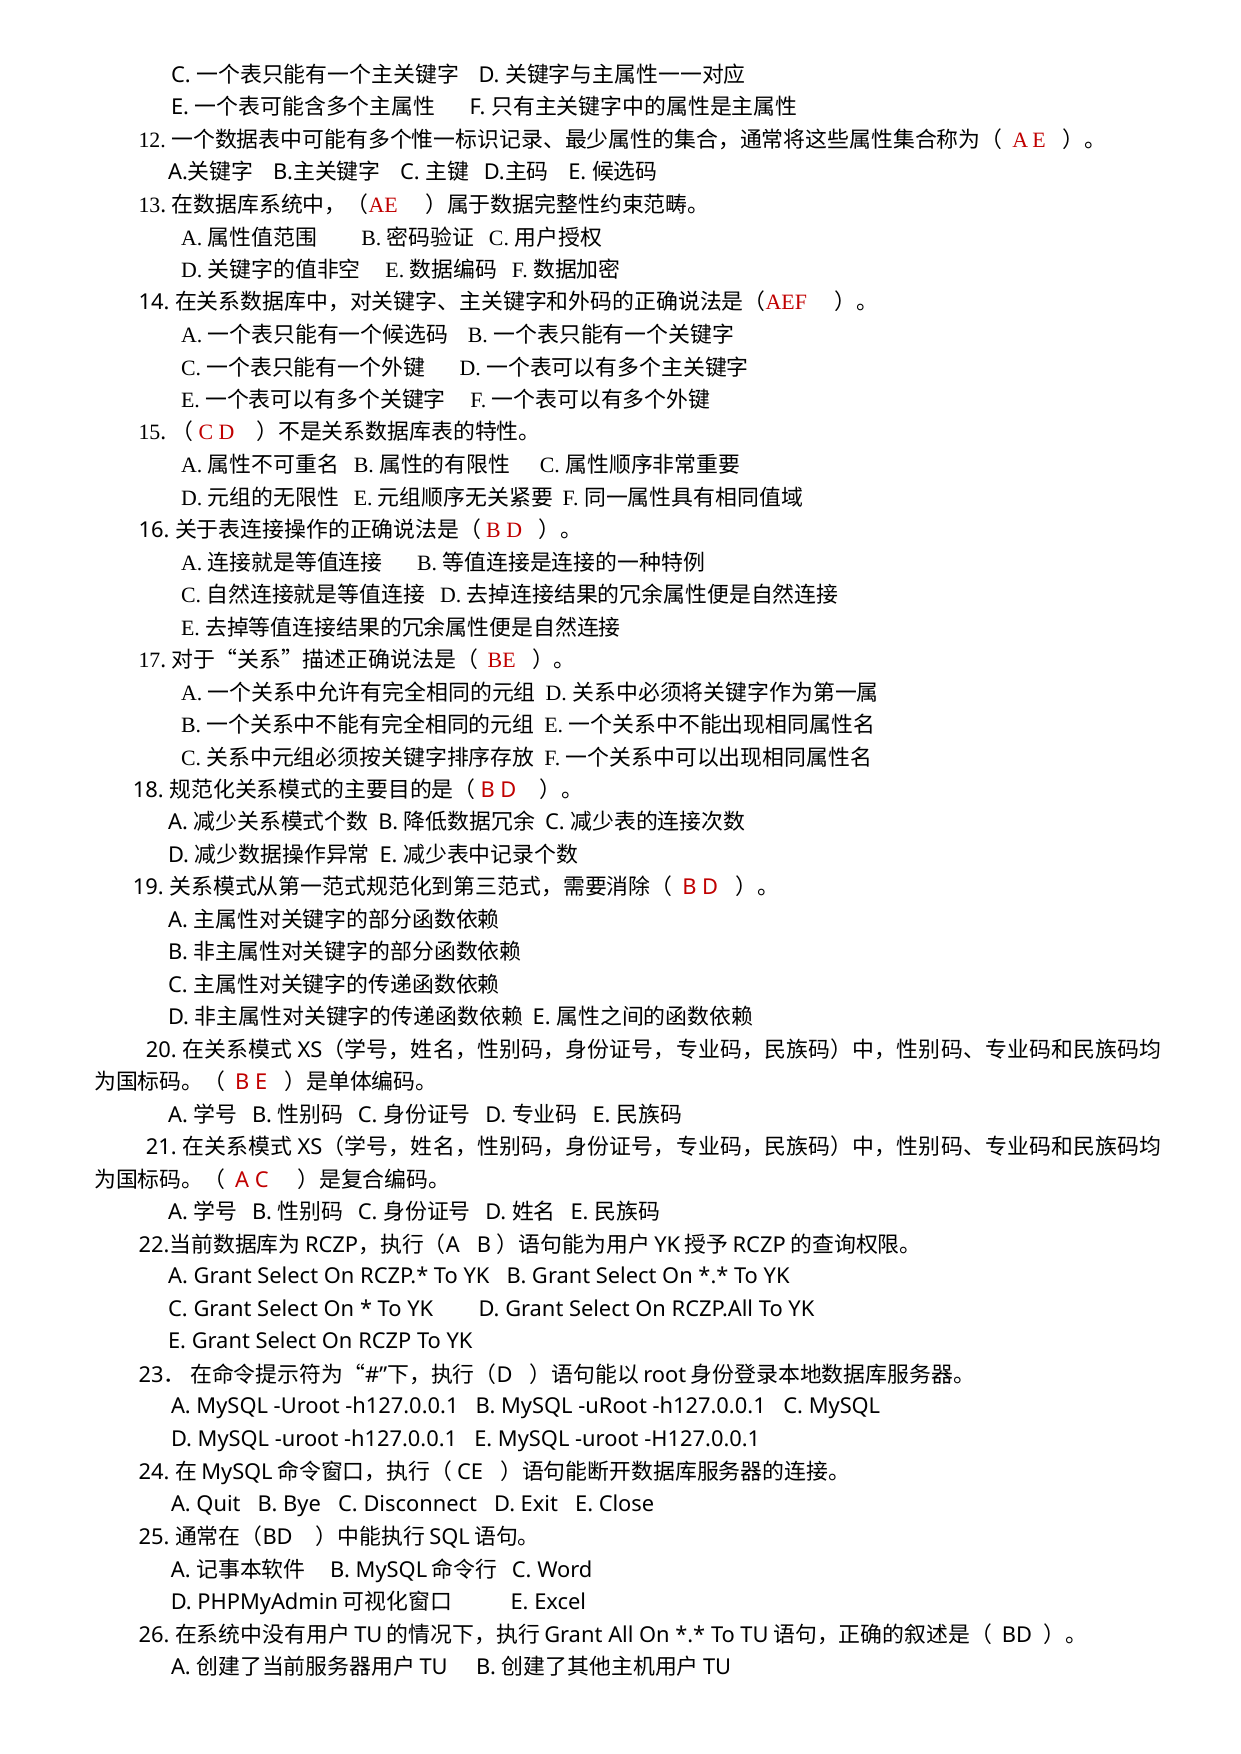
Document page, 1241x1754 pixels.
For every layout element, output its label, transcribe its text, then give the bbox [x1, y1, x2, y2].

text 25. 通常在（BD ）中能执行SQL语句。 [94, 1519, 1162, 1552]
text A. 减少关系模式个数 B. 降低数据冗余 C. 减少表的连接次数 [94, 804, 1162, 837]
text 12. 一个数据表中可能有多个惟一标识记录、最少属性的集合，通常将这些属性集合称为（ A E ）。 [94, 122, 1162, 154]
text E. 一个表可以有多个关键字 F. 一个表可以有多个外键 [94, 382, 1162, 414]
text B. 非主属性对关键字的部分函数依赖 [94, 934, 1162, 967]
text A. Quit B. Bye C. Disconnect D. Exit E. Close [94, 1487, 1162, 1519]
text E. 一个表可能含多个主属性 F. 只有主关键字中的属性是主属性 [94, 89, 1162, 122]
text A. 一个表只能有一个候选码 B. 一个表只能有一个关键字 [94, 317, 1162, 349]
text A. 属性值范围 B. 密码验证 C. 用户授权 [94, 219, 1162, 252]
text 15. （ C D ）不是关系数据库表的特性。 [94, 414, 1162, 447]
text D. 元组的无限性 E. 元组顺序无关紧要 F. 同一属性具有相同值域 [94, 479, 1162, 512]
text A. 一个关系中允许有完全相同的元组 D. 关系中必须将关键字作为第一属 [94, 674, 1162, 707]
text E. 去掉等值连接结果的冗余属性便是自然连接 [94, 609, 1162, 642]
text 22.当前数据库为RCZP，执行（A B ）语句能为用户YK授予RCZP的查询权限。 [94, 1227, 1162, 1259]
text A. Grant Select On RCZP.* To YK B. Grant Select On *.* To YK [94, 1259, 1162, 1292]
text E. Grant Select On RCZP To YK [94, 1324, 1162, 1357]
text C. Grant Select On * To YK D. Grant Select On RCZP.All To YK [94, 1292, 1162, 1324]
text D. 减少数据操作异常 E. 减少表中记录个数 [94, 837, 1162, 869]
text D. 非主属性对关键字的传递函数依赖 E. 属性之间的函数依赖 [94, 999, 1162, 1032]
text B. 一个关系中不能有完全相同的元组 E. 一个关系中不能出现相同属性名 [94, 707, 1162, 739]
text A. MySQL -Uroot -h127.0.0.1 B. MySQL -uRoot -h127.0.0.1 C. MySQL [94, 1389, 1162, 1422]
text 26. 在系统中没有用户TU的情况下，执行Grant All On *.* To TU语句，正确的叙述是（ BD ）。 [94, 1617, 1162, 1649]
text A. 主属性对关键字的部分函数依赖 [94, 902, 1162, 934]
text C. 一个表只能有一个主关键字 D. 关键字与主属性一一对应 [94, 57, 1162, 89]
text D. 关键字的值非空 E. 数据编码 F. 数据加密 [94, 252, 1162, 284]
text A. 属性不可重名 B. 属性的有限性 C. 属性顺序非常重要 [94, 447, 1162, 479]
text A. 记事本软件 B. MySQL命令行 C. Word [94, 1552, 1162, 1584]
text 17. 对于“关系”描述正确说法是（ BE ）。 [94, 642, 1162, 674]
text A. 学号 B. 性别码 C. 身份证号 D. 专业码 E. 民族码 [94, 1097, 1162, 1129]
text C. 一个表只能有一个外键 D. 一个表可以有多个主关键字 [94, 349, 1162, 382]
text 24. 在MySQL命令窗口，执行（ CE ）语句能断开数据库服务器的连接。 [94, 1454, 1162, 1487]
text D. MySQL -uroot -h127.0.0.1 E. MySQL -uroot -H127.0.0.1 [94, 1422, 1162, 1454]
text 20. 在关系模式XS（学号，姓名，性别码，身份证号，专业码，民族码）中，性别码、专业码和民族码均为国标码。（ B E ）是单体编码。 [94, 1032, 1162, 1097]
text 23． 在命令提示符为“#”下，执行（D ）语句能以root身份登录本地数据库服务器。 [94, 1357, 1162, 1389]
text C. 关系中元组必须按关键字排序存放 F. 一个关系中可以出现相同属性名 [94, 739, 1162, 772]
text D. PHPMyAdmin可视化窗口 E. Excel [94, 1584, 1162, 1617]
text C. 自然连接就是等值连接 D. 去掉连接结果的冗余属性便是自然连接 [94, 577, 1162, 609]
text A. 连接就是等值连接 B. 等值连接是连接的一种特例 [94, 544, 1162, 577]
text 18. 规范化关系模式的主要目的是（ B D ）。 [94, 772, 1162, 804]
text A. 学号 B. 性别码 C. 身份证号 D. 姓名 E. 民族码 [94, 1194, 1162, 1227]
text 13. 在数据库系统中，（AE ）属于数据完整性约束范畴。 [94, 187, 1162, 219]
text A.关键字 B.主关键字 C. 主键 D.主码 E. 候选码 [94, 154, 1162, 187]
text 19. 关系模式从第一范式规范化到第三范式，需要消除（ B D ）。 [94, 869, 1162, 902]
text 14. 在关系数据库中，对关键字、主关键字和外码的正确说法是（AEF ）。 [94, 284, 1162, 317]
text 16. 关于表连接操作的正确说法是（ B D ）。 [94, 512, 1162, 544]
text 21. 在关系模式XS（学号，姓名，性别码，身份证号，专业码，民族码）中，性别码、专业码和民族码均为国标码。（ A C ）是复合编码。 [94, 1129, 1162, 1194]
text C. 主属性对关键字的传递函数依赖 [94, 967, 1162, 999]
text A. 创建了当前服务器用户TU B. 创建了其他主机用户TU [94, 1649, 1162, 1682]
